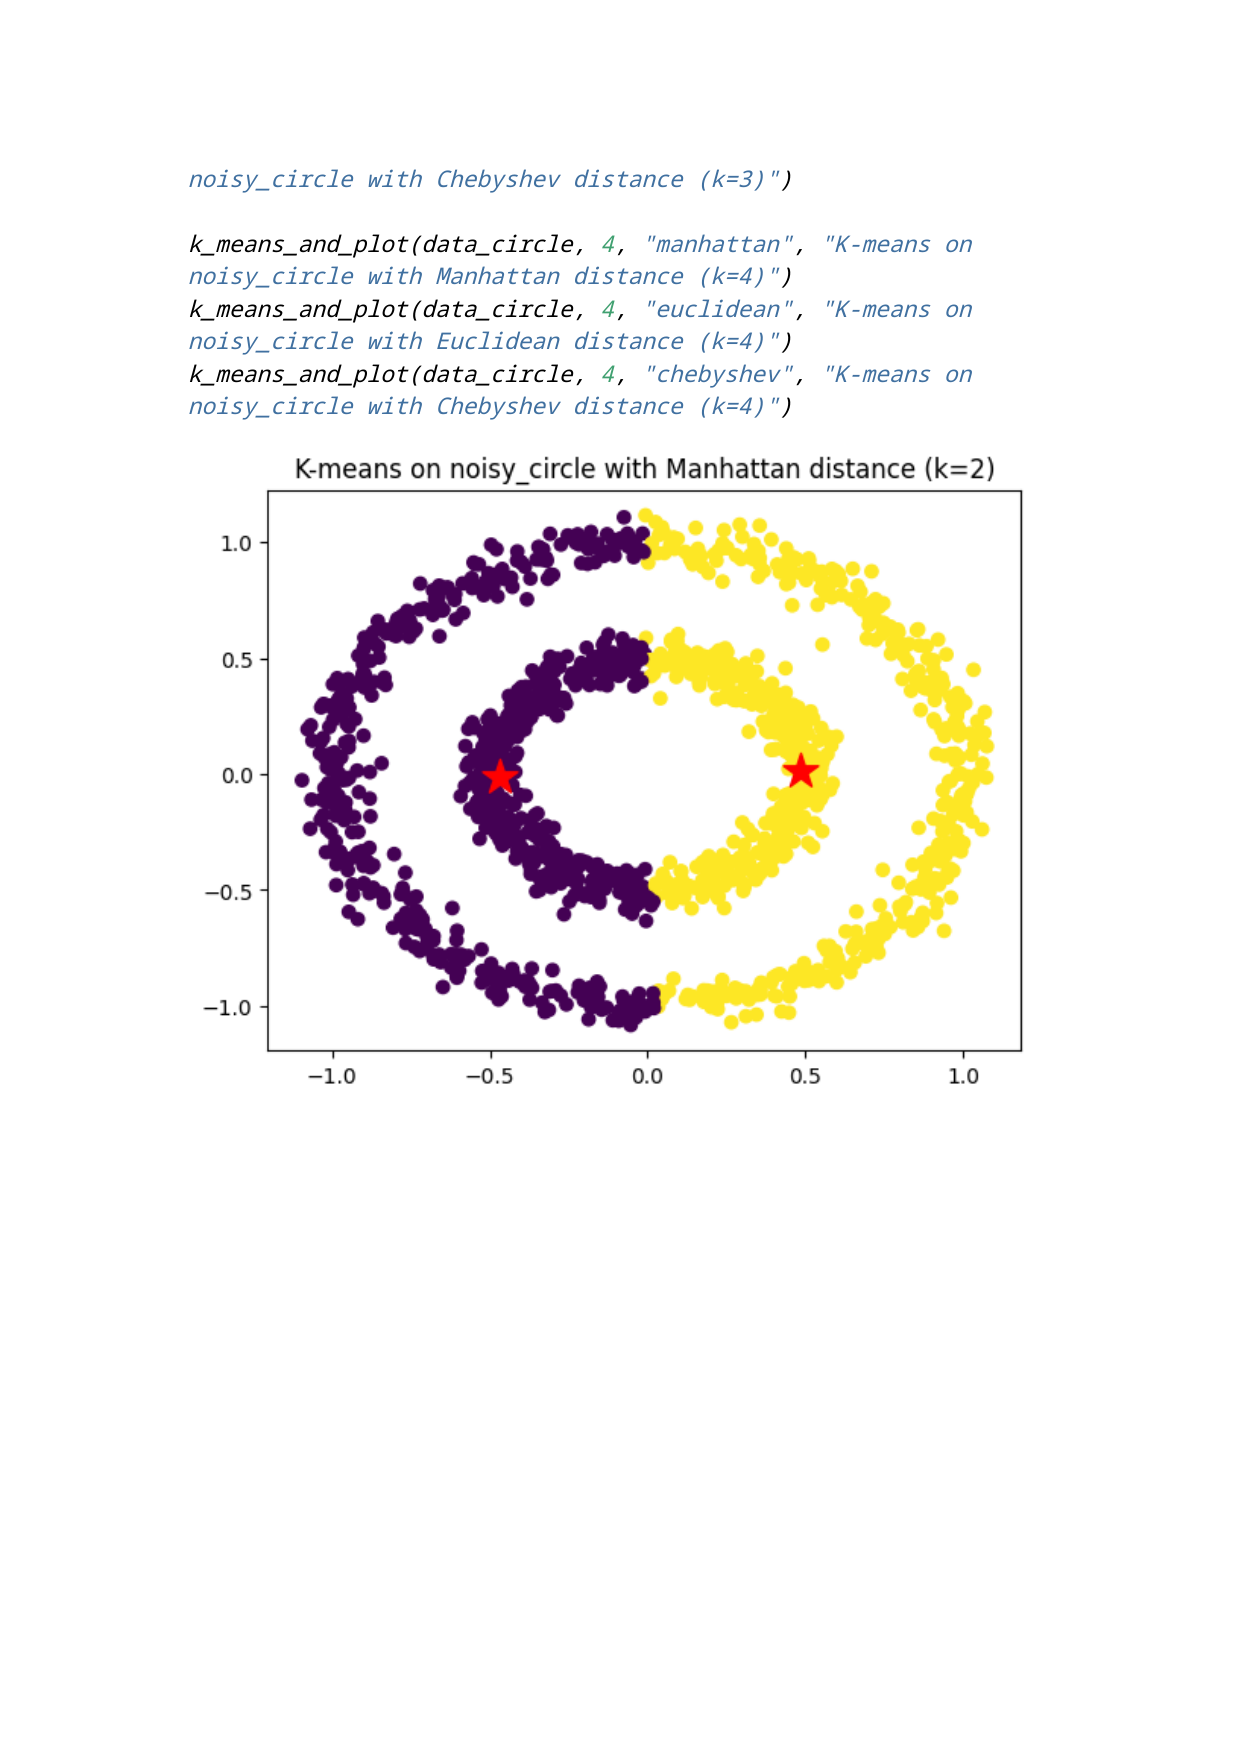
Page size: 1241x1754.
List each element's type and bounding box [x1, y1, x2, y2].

text [187, 162, 1053, 422]
picture [187, 442, 1035, 1102]
